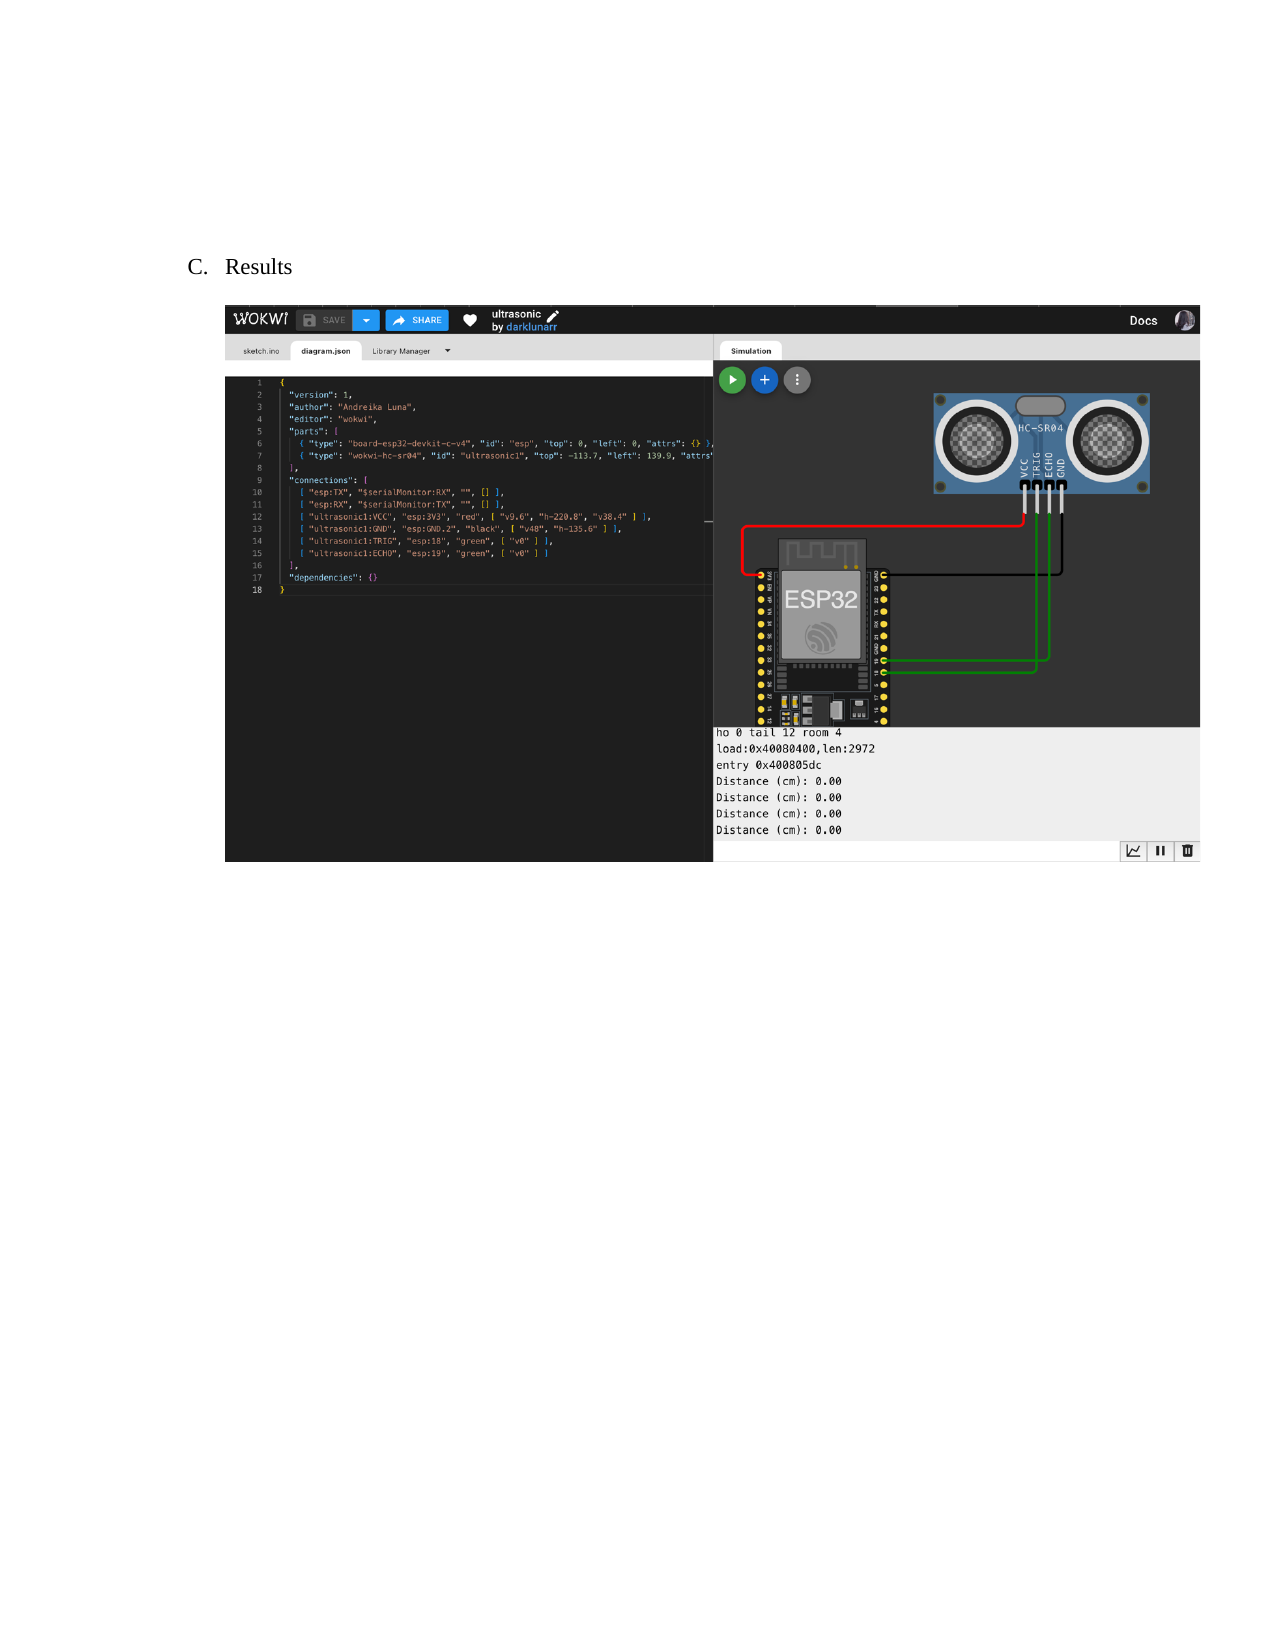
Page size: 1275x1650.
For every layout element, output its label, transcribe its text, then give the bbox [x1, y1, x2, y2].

picture [225, 356, 1200, 914]
list Results [187, 304, 1125, 330]
